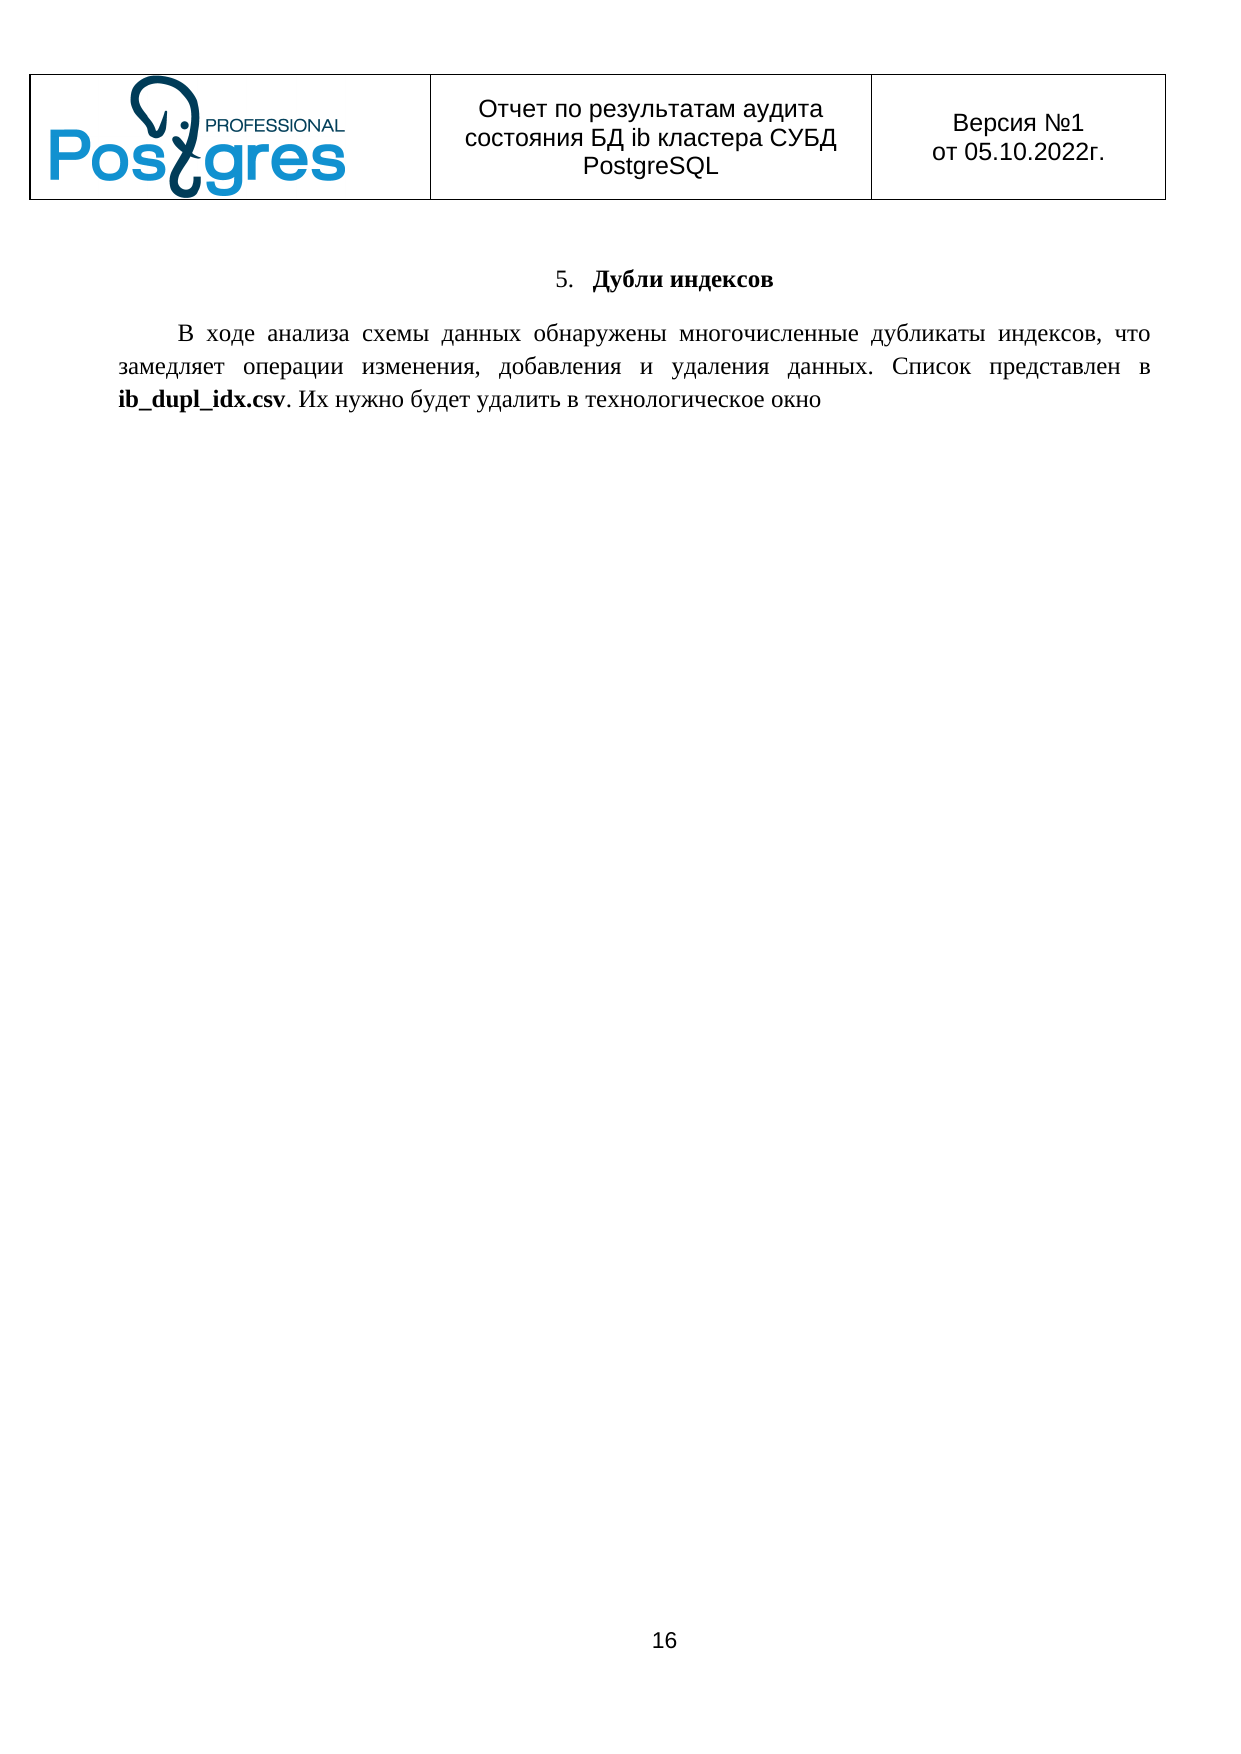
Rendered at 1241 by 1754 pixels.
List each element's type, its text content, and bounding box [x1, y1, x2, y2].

picture [49, 75, 346, 199]
subtitle Дубли индексов [177, 264, 1152, 293]
text В ходе анализа схемы данных обнаружены многочисленные дубликаты индексов, что замедляет операции изменения, добавления и удаления данных. Список представлен в ib_dupl_idx.csv. Их нужно будет удалить в технологическое окно [118, 318, 1152, 412]
